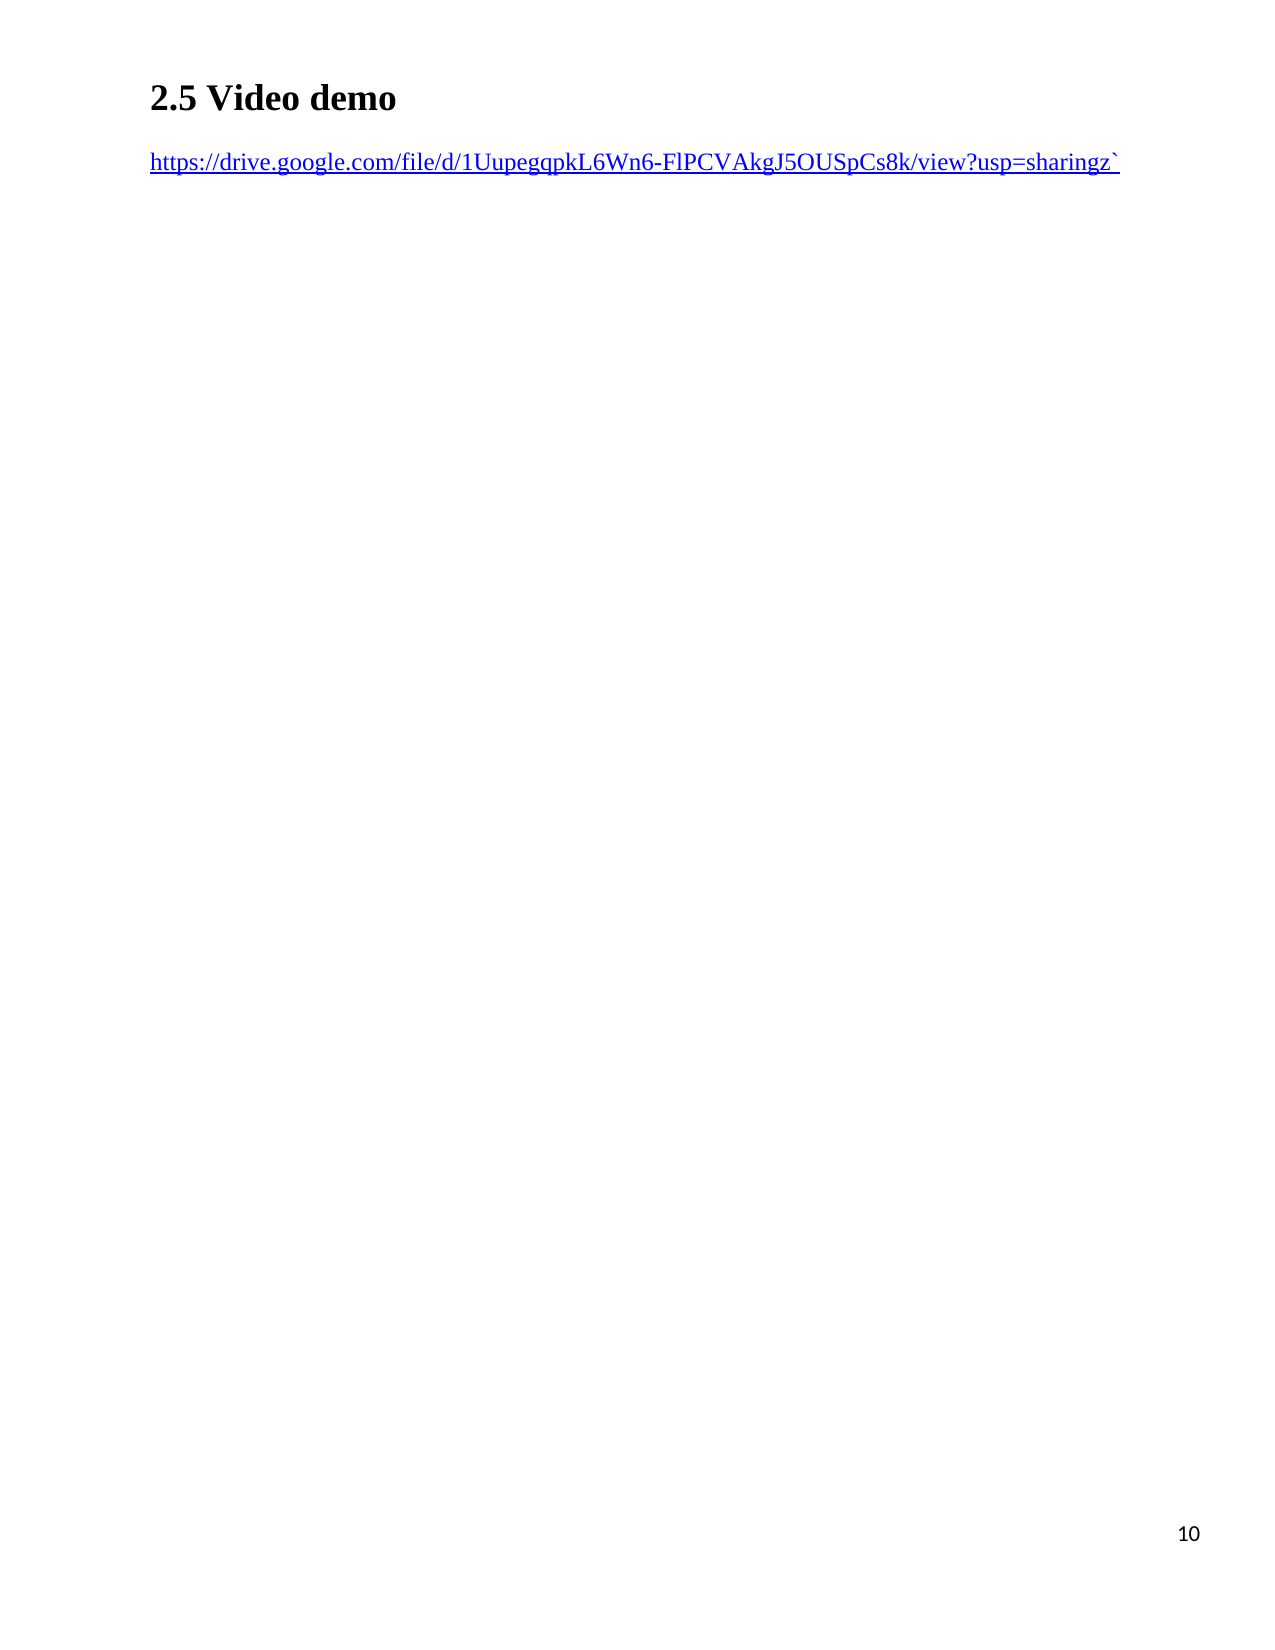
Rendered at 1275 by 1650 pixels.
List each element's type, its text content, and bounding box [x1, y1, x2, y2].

subtitle 2.5 Video demo [75, 75, 1200, 118]
text https://drive.google.com/file/d/1UupegqpkL6Wn6-FlPCVAkgJ5OUSpCs8k/view?usp=sharingz` [75, 147, 1200, 176]
